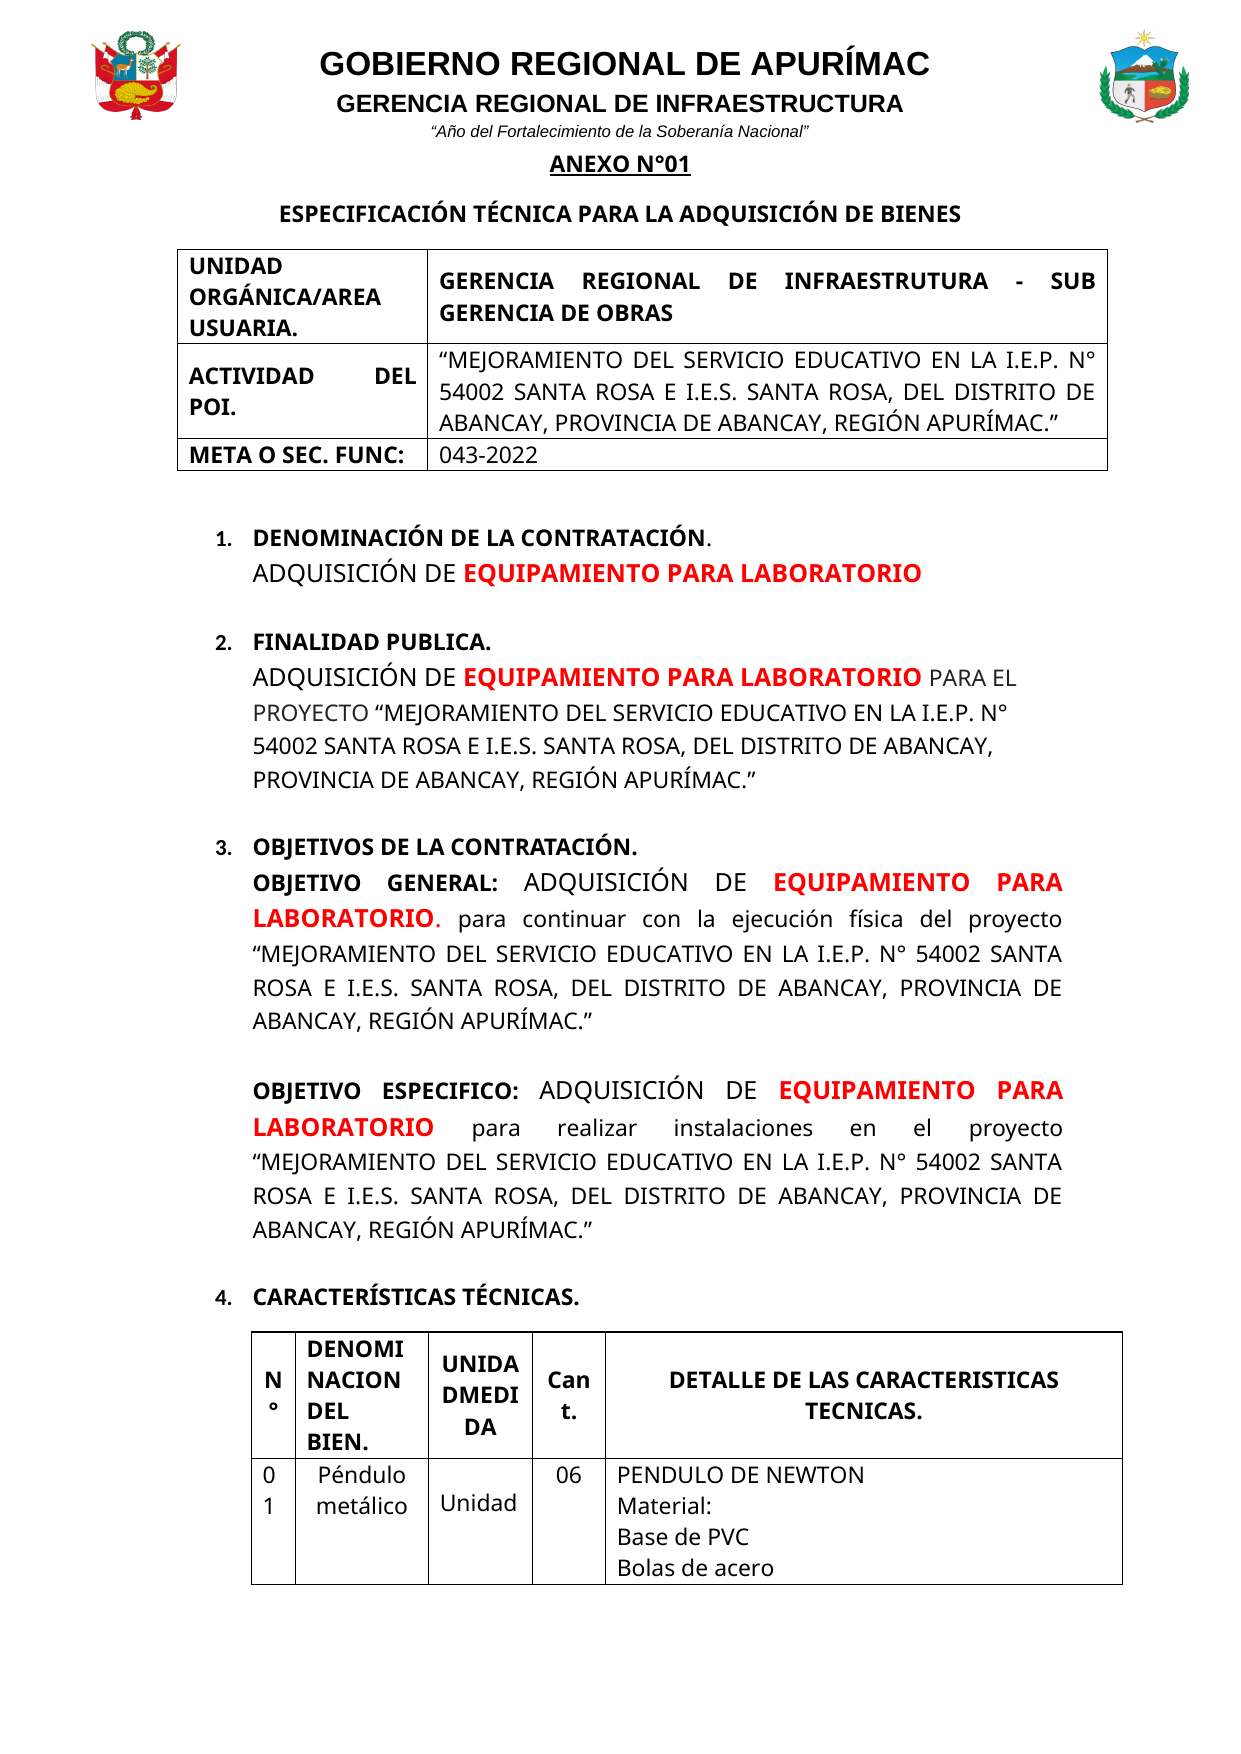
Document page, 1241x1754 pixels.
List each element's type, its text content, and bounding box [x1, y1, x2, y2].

list DENOMINACIÓN DE LA CONTRATACIÓN. [215, 522, 1063, 553]
table_cell “MEJORAMIENTO DEL SERVICIO EDUCATIVO EN LA I.E.P. N° 54002 SANTA ROSA E I.E.S. SANTA ROSA, DEL DISTRITO DE ABANCAY, PROVINCIA DE ABANCAY, REGIÓN APURÍMAC.” [428, 344, 1107, 438]
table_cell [606, 1459, 1122, 1583]
text ESPECIFICACIÓN TÉCNICA PARA LA ADQUISICIÓN DE BIENES [177, 198, 1063, 229]
table_cell 06 [533, 1459, 605, 1583]
list CARACTERÍSTICAS TÉCNICAS. [215, 1281, 1063, 1312]
table_cell 01 [252, 1459, 295, 1583]
table_cell ACTIVIDAD DEL POI. [178, 344, 427, 438]
list OBJETIVO ESPECIFICO: ADQUISICIÓN DE EQUIPAMIENTO PARA LABORATORIO para realizar instalaciones en el proyecto “MEJORAMIENTO DEL SERVICIO EDUCATIVO EN LA I.E.P. N° 54002 SANTA ROSA E I.E.S. SANTA ROSA, DEL DISTRITO DE ABANCAY, PROVINCIA DE ABANCAY, REGIÓN APURÍMAC.” [252, 1073, 1063, 1245]
table_cell Unidad [429, 1459, 532, 1583]
table_header N° [252, 1333, 295, 1457]
table_header DETALLE DE LAS CARACTERISTICAS TECNICAS. [606, 1333, 1122, 1457]
list ADQUISICIÓN DE EQUIPAMIENTO PARA LABORATORIO [252, 556, 1063, 590]
table_header UNIDADMEDIDA [429, 1333, 532, 1457]
list OBJETIVOS DE LA CONTRATACIÓN. [215, 831, 1063, 862]
table_cell META O SEC. FUNC: [178, 439, 427, 470]
text ANEXO N°01 [177, 148, 1063, 179]
table_header DENOMINACION DEL BIEN. [296, 1333, 428, 1457]
picture [91, 31, 181, 120]
table_header GERENCIA REGIONAL DE INFRAESTRUTURA - SUB GERENCIA DE OBRAS [428, 250, 1107, 343]
list FINALIDAD PUBLICA. [215, 626, 1063, 657]
table_cell 043-2022 [428, 439, 1107, 470]
list OBJETIVO GENERAL: ADQUISICIÓN DE EQUIPAMIENTO PARA LABORATORIO. para continuar con la ejecución física del proyecto “MEJORAMIENTO DEL SERVICIO EDUCATIVO EN LA I.E.P. N° 54002 SANTA ROSA E I.E.S. SANTA ROSA, DEL DISTRITO DE ABANCAY, PROVINCIA DE ABANCAY, REGIÓN APURÍMAC.” [252, 864, 1063, 1036]
list ADQUISICIÓN DE EQUIPAMIENTO PARA LABORATORIO PARA EL PROYECTO “MEJORAMIENTO DEL SERVICIO EDUCATIVO EN LA I.E.P. N° 54002 SANTA ROSA E I.E.S. SANTA ROSA, DEL DISTRITO DE ABANCAY, PROVINCIA DE ABANCAY, REGIÓN APURÍMAC.” [252, 660, 1063, 795]
table_header UNIDAD ORGÁNICA/AREA USUARIA. [178, 250, 427, 343]
table_header Cant. [533, 1333, 605, 1457]
table_cell Péndulo metálico [296, 1459, 428, 1583]
picture [1099, 29, 1190, 123]
